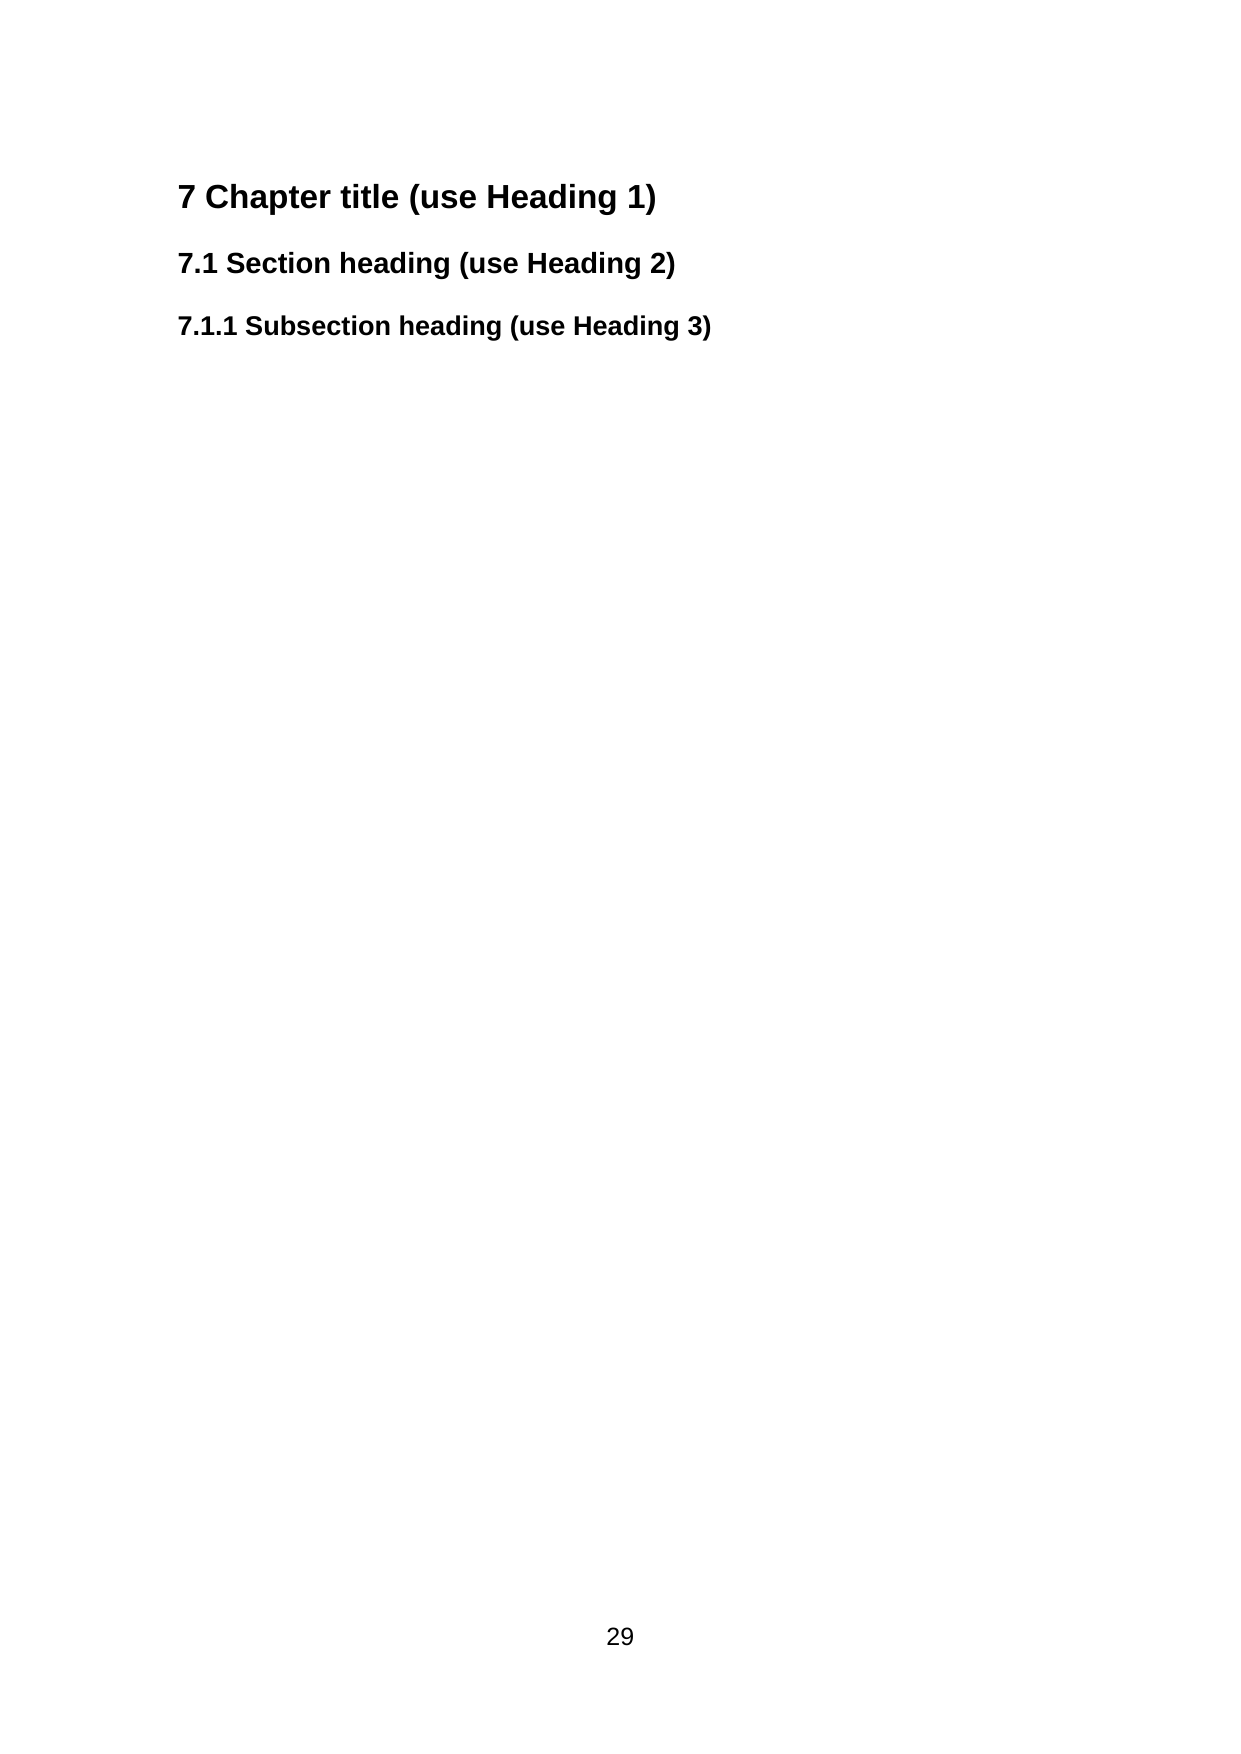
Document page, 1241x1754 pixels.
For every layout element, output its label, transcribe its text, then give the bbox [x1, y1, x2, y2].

subtitle Chapter title (use Heading 1) [177, 177, 1063, 216]
subtitle Subsection heading (use Heading 3) [177, 310, 1063, 341]
subtitle Section heading (use Heading 2) [177, 246, 1063, 280]
